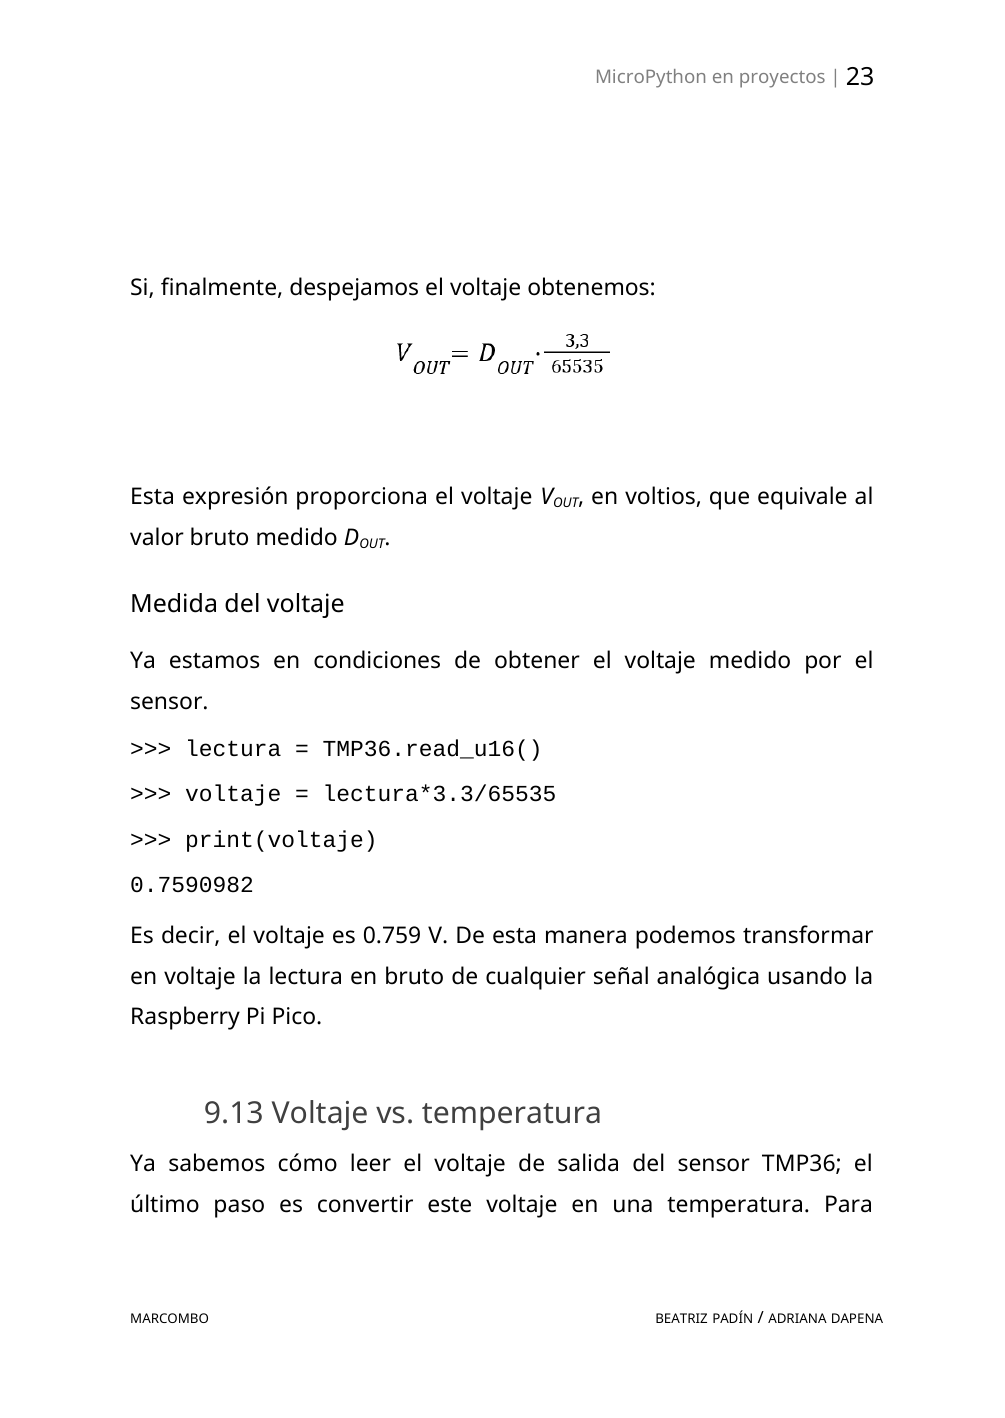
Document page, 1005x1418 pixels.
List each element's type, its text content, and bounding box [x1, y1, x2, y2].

text 0.7590982 [130, 873, 874, 899]
picture [392, 323, 612, 389]
text Si, finalmente, despejamos el voltaje obtenemos: [130, 271, 874, 302]
text 9.13 Voltaje vs. temperatura [204, 1091, 874, 1132]
text Es decir, el voltaje es 0.759 V. De esta manera podemos transformar en voltaje la lectura en bruto de cualquier señal analógica usando la Raspberry Pi Pico. [130, 919, 874, 1031]
text Esta expresión proporciona el voltaje VOUT, en voltios, que equivale al valor bruto medido DOUT. [130, 480, 874, 552]
text >>> lectura = TMP36.read_u16() [130, 737, 874, 763]
text Ya estamos en condiciones de obtener el voltaje medido por el sensor. [130, 644, 874, 716]
text >>> print(voltaje) [130, 828, 874, 854]
text Medida del voltaje [130, 585, 874, 619]
text >>> voltaje = lectura*3.3/65535 [130, 783, 874, 809]
